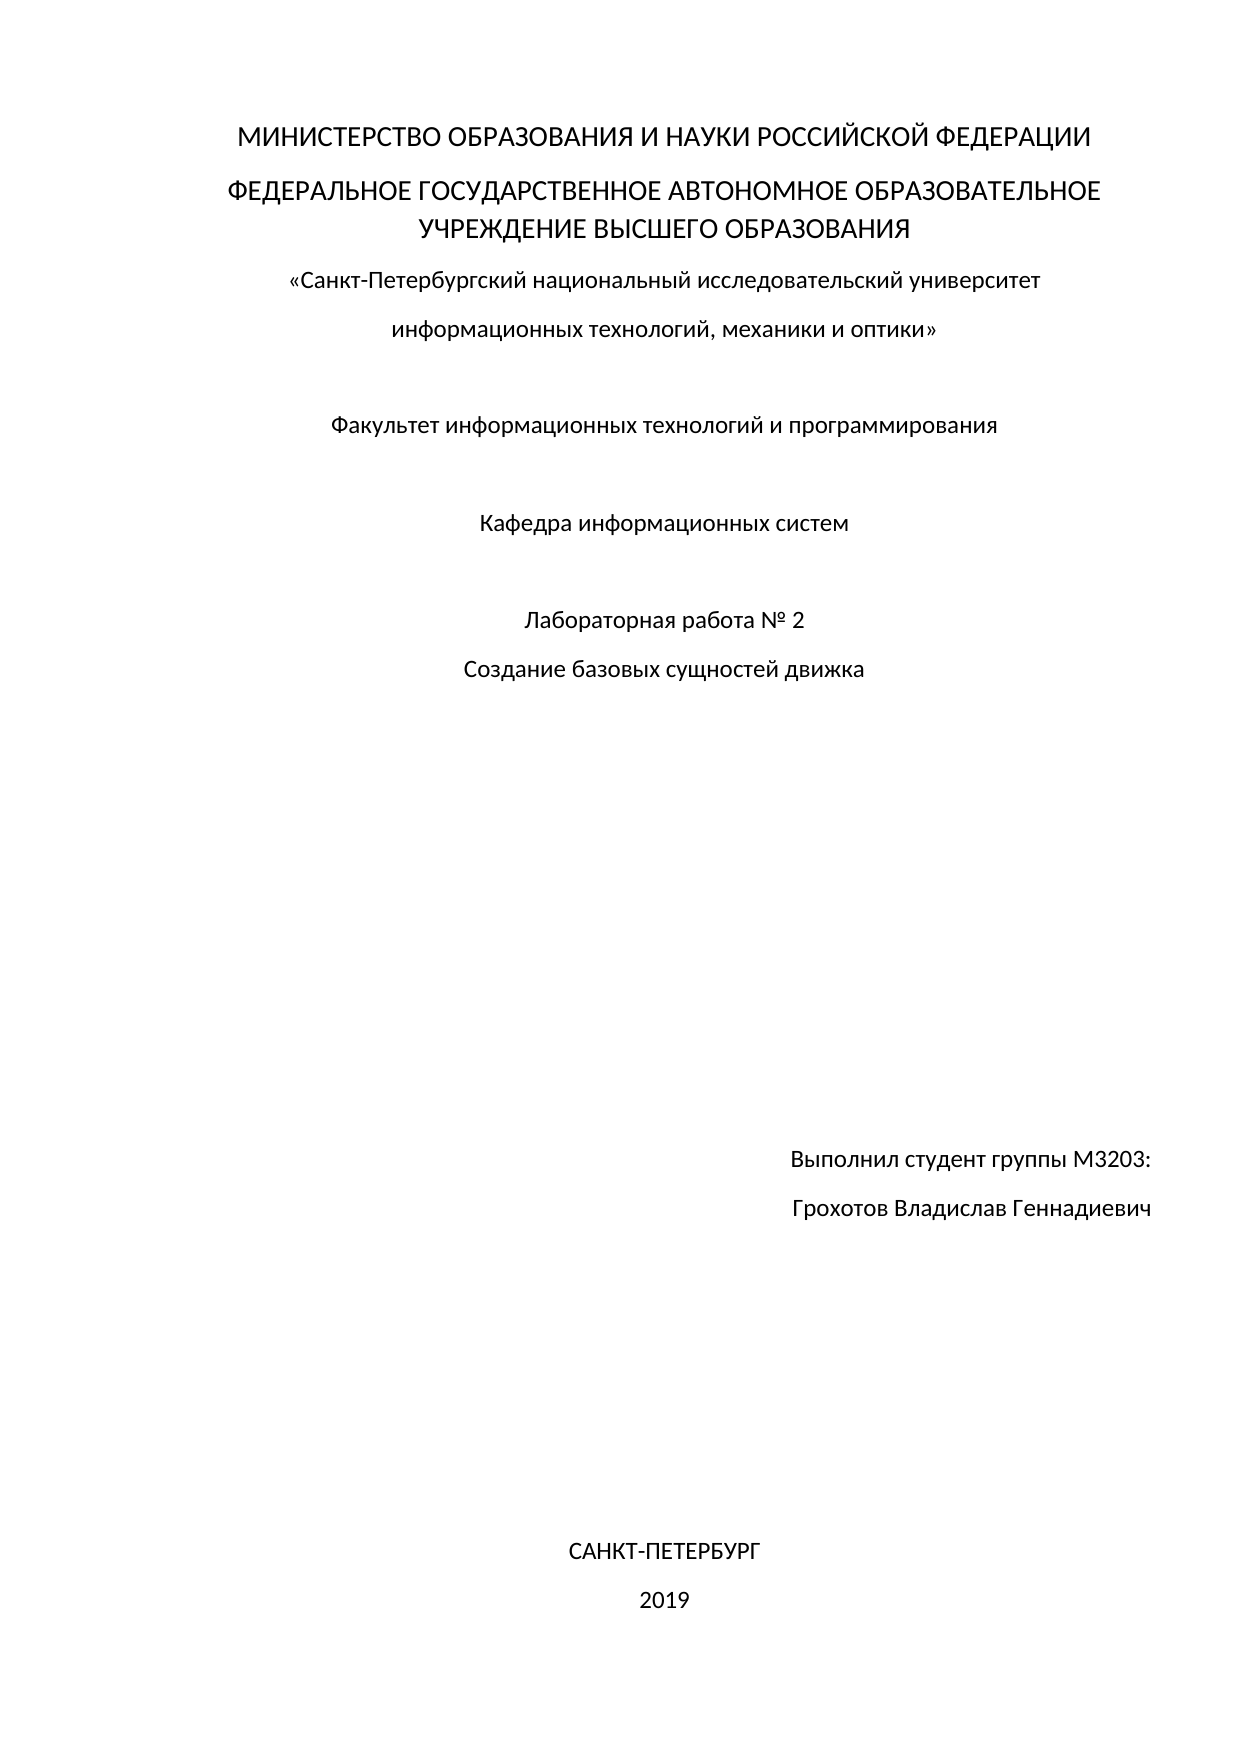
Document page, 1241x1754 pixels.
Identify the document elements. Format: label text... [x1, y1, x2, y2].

text Лабораторная работа № 2 [177, 605, 1152, 635]
text Кафедра информационных систем [177, 507, 1152, 537]
text Факультет информационных технологий и программирования [177, 409, 1152, 439]
text «Санкт-Петербургский национальный исследовательский университет [177, 264, 1152, 295]
text Грохотов Владислав Геннадиевич [177, 1192, 1152, 1223]
text 2019 [177, 1584, 1152, 1614]
text информационных технологий, механики и оптики» [177, 313, 1152, 344]
text МИНИСТЕРСТВО ОБРАЗОВАНИЯ И НАУКИ РОССИЙСКОЙ ФЕДЕРАЦИИ [177, 118, 1152, 154]
text Выполнил студент группы М3203: [177, 1143, 1152, 1174]
text Создание базовых сущностей движка [177, 654, 1152, 684]
text САНКТ-ПЕТЕРБУРГ [177, 1535, 1152, 1565]
text ФЕДЕРАЛЬНОЕ ГОСУДАРСТВЕННОЕ АВТОНОМНОЕ ОБРАЗОВАТЕЛЬНОЕ УЧРЕЖДЕНИЕ ВЫСШЕГО ОБРАЗОВАНИЯ [177, 172, 1152, 246]
